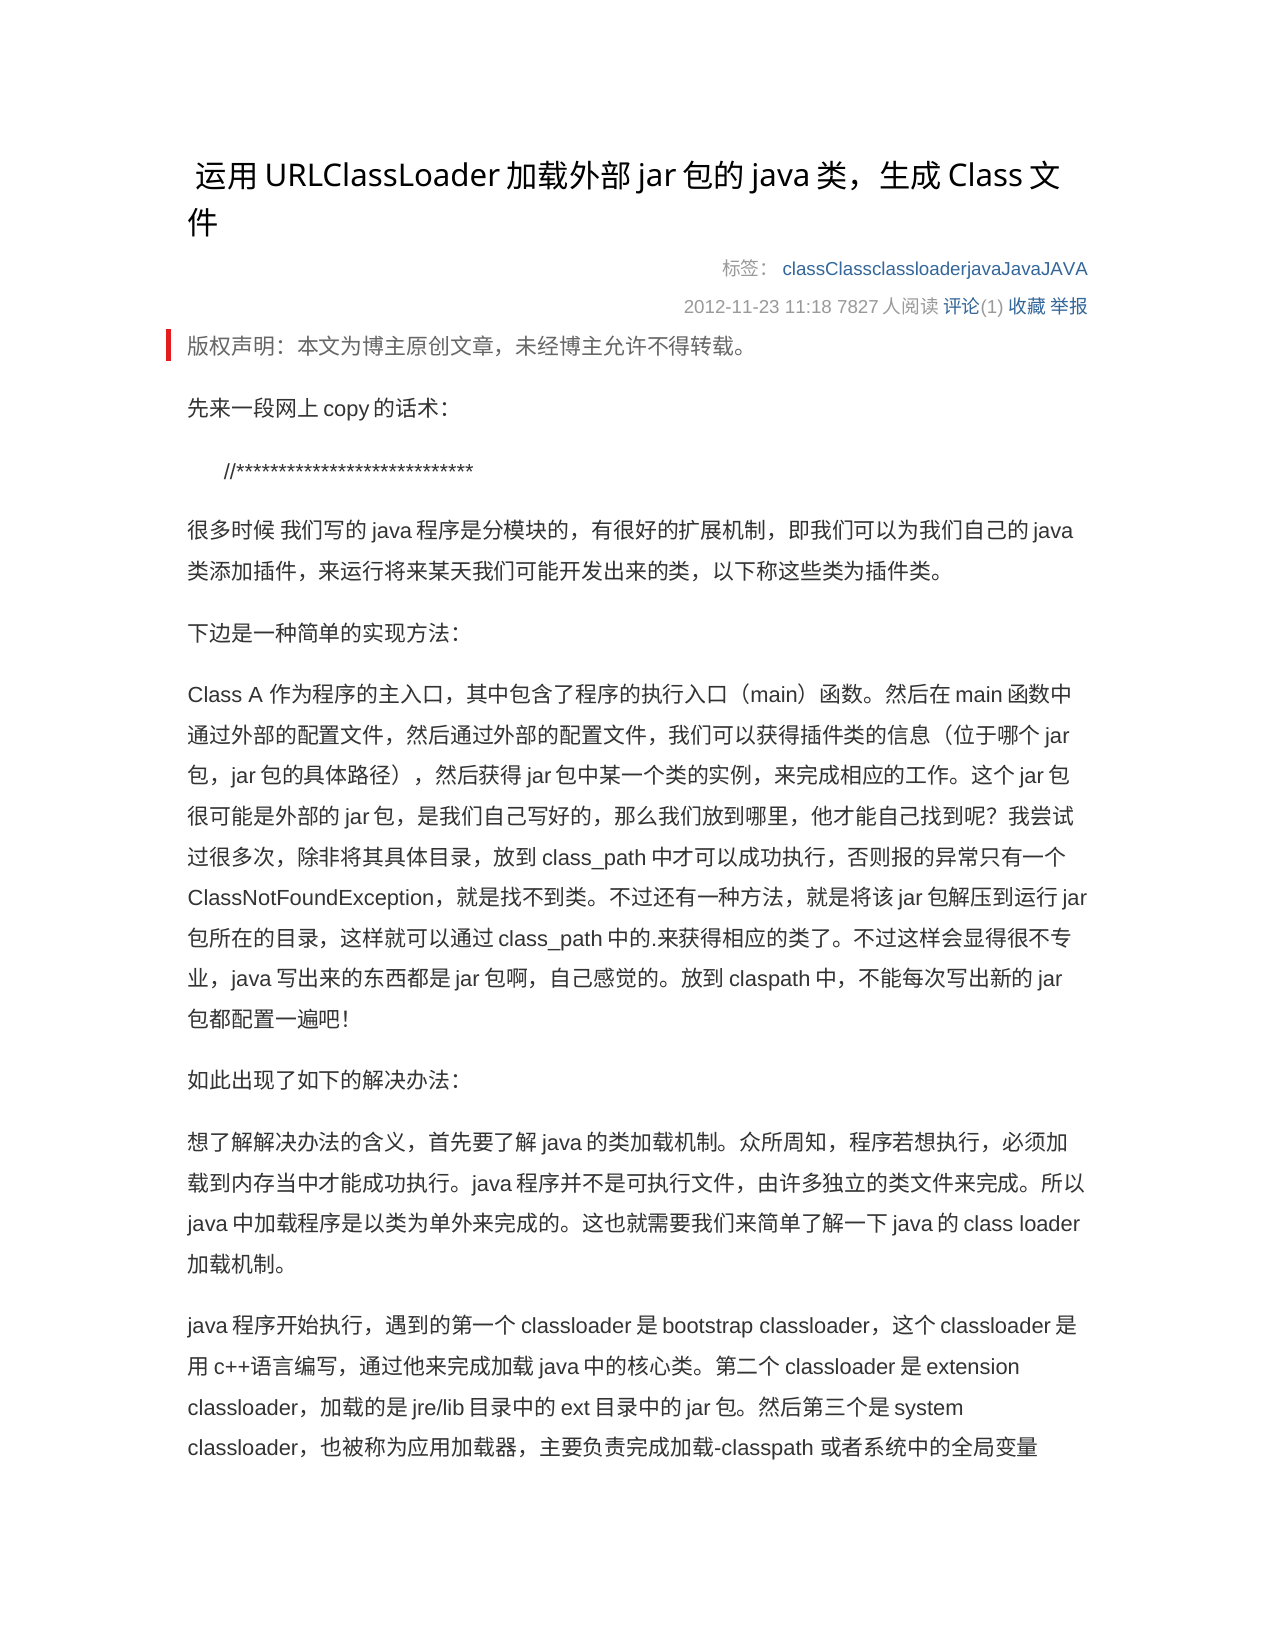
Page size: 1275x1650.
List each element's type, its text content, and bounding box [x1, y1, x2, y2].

text 标签： classClassclassloaderjavaJavaJAVA [187, 244, 1087, 281]
text 想了解解决办法的含义，首先要了解java的类加载机制。众所周知，程序若想执行，必须加载到内存当中才能成功执行。java程序并不是可执行文件，由许多独立的类文件来完成。所以java中加载程序是以类为单外来完成的。这也就需要我们来简单了解一下java的class loader加载机制。 [187, 1116, 1087, 1278]
text 2012-11-23 11:18 7827人阅读 评论(1) 收藏 举报 [187, 281, 1087, 319]
text 下边是一种简单的实现方法： [187, 607, 1087, 647]
text 很多时候 我们写的java程序是分模块的，有很好的扩展机制，即我们可以为我们自己的java类添加插件，来运行将来某天我们可能开发出来的类，以下称这些类为插件类。 [187, 504, 1087, 586]
text 运用URLClassLoader加载外部jar包的java类，生成Class文件 [187, 150, 1087, 244]
text 如此出现了如下的解决办法： [187, 1054, 1087, 1095]
text //**************************** [187, 443, 1087, 484]
text Class A 作为程序的主入口，其中包含了程序的执行入口（main）函数。然后在main函数中通过外部的配置文件，然后通过外部的配置文件，我们可以获得插件类的信息（位于哪个jar包，jar包的具体路径），然后获得jar包中某一个类的实例，来完成相应的工作。这个jar包很可能是外部的jar包，是我们自己写好的，那么我们放到哪里，他才能自己找到呢？我尝试过很多次，除非将其具体目录，放到class_path中才可以成功执行，否则报的异常只有一个ClassNotFoundException，就是找不到类。不过还有一种方法，就是将该jar包解压到运行jar包所在的目录，这样就可以通过class_path中的.来获得相应的类了。不过这样会显得很不专业，java写出来的东西都是jar包啊，自己感觉的。放到claspath中，不能每次写出新的jar包都配置一遍吧！ [187, 668, 1087, 1034]
text 版权声明：本文为博主原创文章，未经博主允许不得转载。 [171, 329, 1087, 361]
text 先来一段网上copy的话术： [187, 382, 1087, 422]
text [187, 1299, 1087, 1462]
